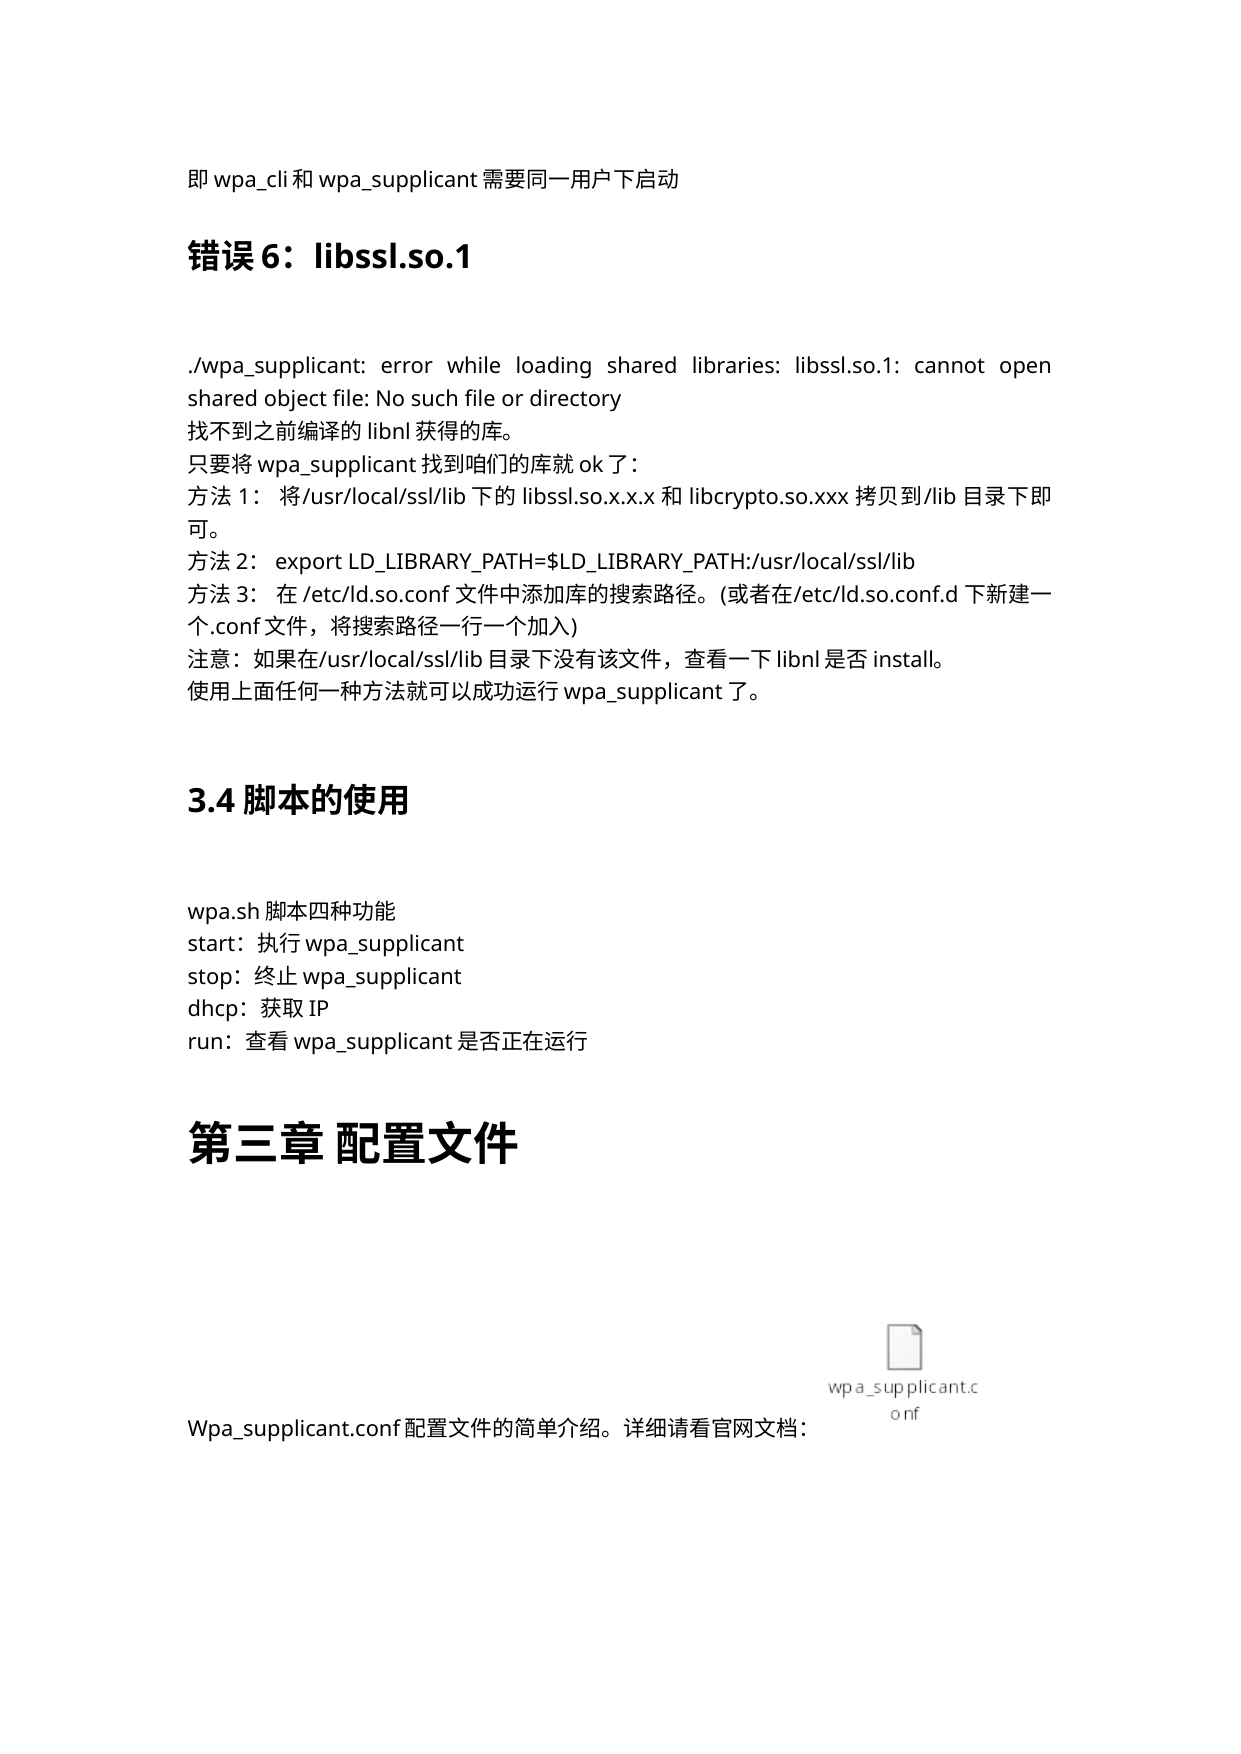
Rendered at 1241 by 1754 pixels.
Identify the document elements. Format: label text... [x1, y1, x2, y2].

text wpa.sh脚本四种功能 [187, 893, 1053, 926]
text 方法3： 在 /etc/ld.so.conf 文件中添加库的搜索路径。(或者在/etc/ld.so.conf.d 下新建一个.conf文件，将搜索路径一行一个加入) [187, 576, 1053, 641]
subtitle 3.4 脚本的使用 [187, 766, 1053, 831]
text Wpa_supplicant.conf配置文件的简单介绍。详细请看官网文档： [187, 1317, 1053, 1447]
text ./wpa_supplicant: error while loading shared libraries: libssl.so.1: cannot open shared object file: No such file or directory [187, 349, 1053, 414]
text 只要将wpa_supplicant找到咱们的库就ok了： [187, 446, 1053, 479]
text 方法1： 将/usr/local/ssl/lib下的libssl.so.x.x.x 和 libcrypto.so.xxx 拷贝到/lib目录下即可。 [187, 479, 1053, 544]
text 注意：如果在/usr/local/ssl/lib目录下没有该文件，查看一下libnl是否install。 [187, 641, 1053, 674]
text dhcp：获取IP [187, 991, 1053, 1023]
text start：执行wpa_supplicant [187, 926, 1053, 958]
text run：查看wpa_supplicant是否正在运行 [187, 1023, 1053, 1056]
subtitle 错误6：libssl.so.1 [187, 222, 1053, 287]
text 即wpa_cli和wpa_supplicant需要同一用户下启动 [187, 162, 1053, 194]
text stop：终止wpa_supplicant [187, 958, 1053, 991]
text 使用上面任何一种方法就可以成功运行wpa_supplicant了。 [187, 674, 1053, 706]
text 方法2： export LD_LIBRARY_PATH=$LD_LIBRARY_PATH:/usr/local/ssl/lib [187, 544, 1053, 576]
text 找不到之前编译的libnl获得的库。 [187, 414, 1053, 446]
subtitle 第三章 配置文件 [187, 1091, 1053, 1189]
